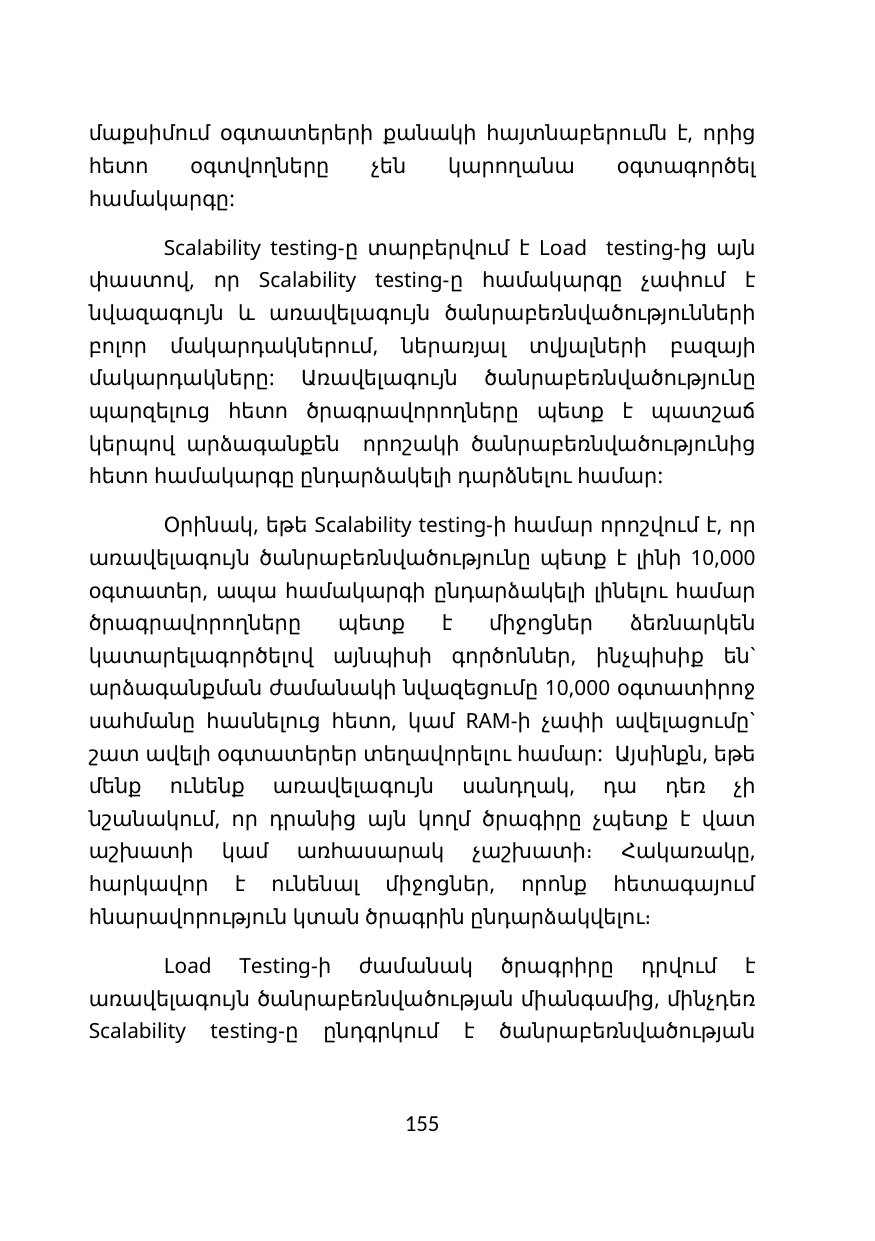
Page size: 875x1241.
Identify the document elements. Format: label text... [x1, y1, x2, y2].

text Scalability testing-ը տարբերվում է Load testing-ից այն փաստով, որ Scalability testing-ը համակարգը չափում է նվազագույն և առավելագույն ծանրաբեռնվածությունների բոլոր մակարդակներում, ներառյալ տվյալների բազայի մակարդակները: Առավելագույն ծանրաբեռնվածությունը պարզելուց հետո ծրագրավորողները պետք է պատշաճ կերպով արձագանքեն որոշակի ծանրաբեռնվածությունից հետո համակարգը ընդարձակելի դարձնելու համար: [88, 233, 756, 490]
text Օրինակ, եթե Scalability testing-ի համար որոշվում է, որ առավելագույն ծանրաբեռնվածությունը պետք է լինի 10,000 օգտատեր, ապա համակարգի ընդարձակելի լինելու համար ծրագրավորողները պետք է միջոցներ ձեռնարկեն կատարելագործելով այնպիսի գործոններ, ինչպիսիք են` արձագանքման ժամանակի նվազեցումը 10,000 օգտատիրոջ սահմանը հասնելուց հետո, կամ RAM-ի չափի ավելացումը` շատ ավելի օգտատերեր տեղավորելու համար: Այսինքն, եթե մենք ունենք առավելագույն սանդղակ, դա դեռ չի նշանակում, որ դրանից այն կողմ ծրագիրը չպետք է վատ աշխատի կամ առհասարակ չաշխատի։ Հակառակը, հարկավոր է ունենալ միջոցներ, որոնք հետագայում հնարավորություն կտան ծրագրին ընդարձակվելու։ [88, 511, 756, 930]
